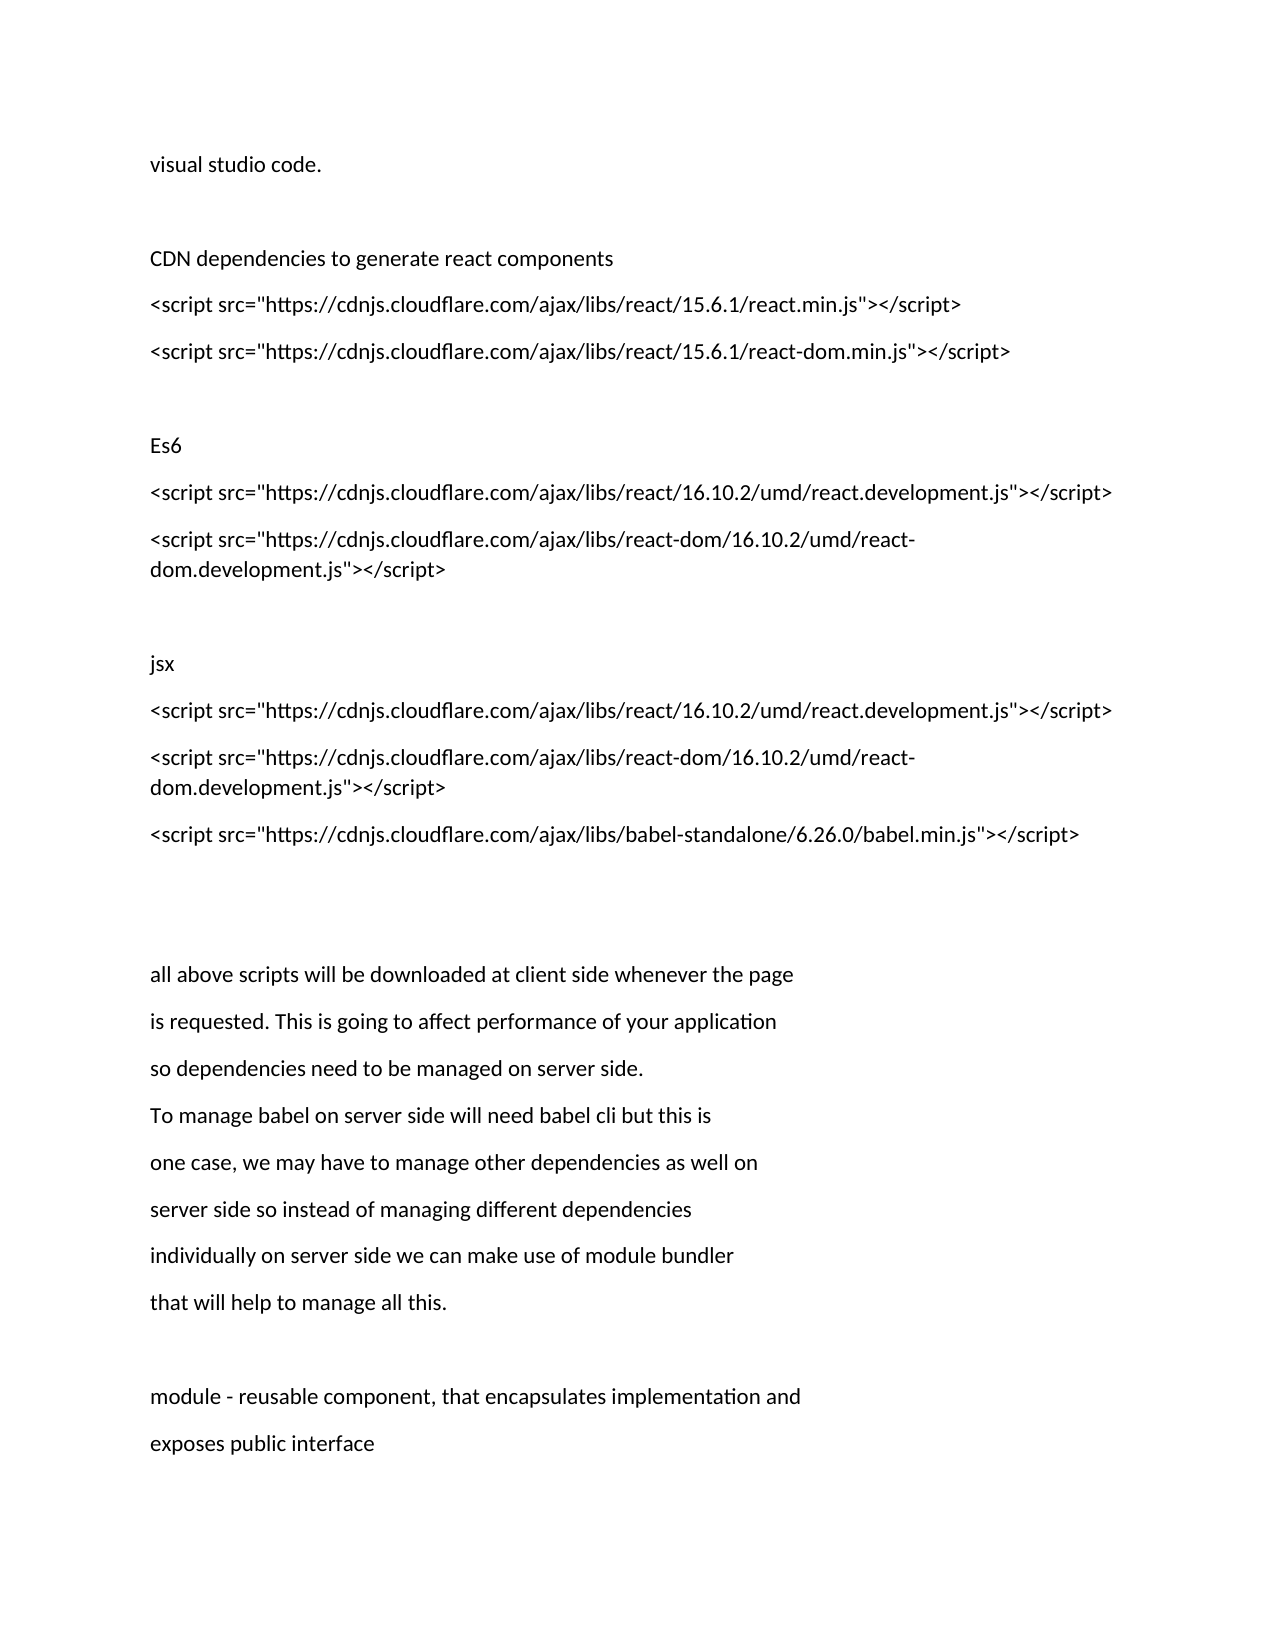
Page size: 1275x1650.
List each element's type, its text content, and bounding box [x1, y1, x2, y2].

text <script src="https://cdnjs.cloudflare.com/ajax/libs/babel-standalone/6.26.0/babel.min.js"></script> [150, 820, 1125, 848]
text is requested. This is going to affect performance of your application [150, 1007, 1125, 1035]
text <script src="https://cdnjs.cloudflare.com/ajax/libs/react-dom/16.10.2/umd/react-dom.development.js"></script> [150, 743, 1125, 801]
text <script src="https://cdnjs.cloudflare.com/ajax/libs/react/16.10.2/umd/react.development.js"></script> [150, 696, 1125, 724]
text exposes public interface [150, 1429, 1125, 1457]
text so dependencies need to be managed on server side. [150, 1054, 1125, 1082]
text <script src="https://cdnjs.cloudflare.com/ajax/libs/react/15.6.1/react.min.js"></script> [150, 291, 1125, 319]
text <script src="https://cdnjs.cloudflare.com/ajax/libs/react/16.10.2/umd/react.development.js"></script> [150, 478, 1125, 506]
text that will help to manage all this. [150, 1288, 1125, 1317]
text Es6 [150, 431, 1125, 459]
text <script src="https://cdnjs.cloudflare.com/ajax/libs/react-dom/16.10.2/umd/react-dom.development.js"></script> [150, 525, 1125, 583]
text visual studio code. [150, 150, 1125, 178]
text To manage babel on server side will need babel cli but this is [150, 1101, 1125, 1129]
text module - reusable component, that encapsulates implementation and [150, 1382, 1125, 1410]
text CDN dependencies to generate react components [150, 244, 1125, 272]
text one case, we may have to manage other dependencies as well on [150, 1148, 1125, 1176]
text all above scripts will be downloaded at client side whenever the page [150, 960, 1125, 988]
text server side so instead of managing different dependencies [150, 1195, 1125, 1223]
text <script src="https://cdnjs.cloudflare.com/ajax/libs/react/15.6.1/react-dom.min.js"></script> [150, 337, 1125, 366]
text individually on server side we can make use of module bundler [150, 1242, 1125, 1270]
text jsx [150, 649, 1125, 677]
